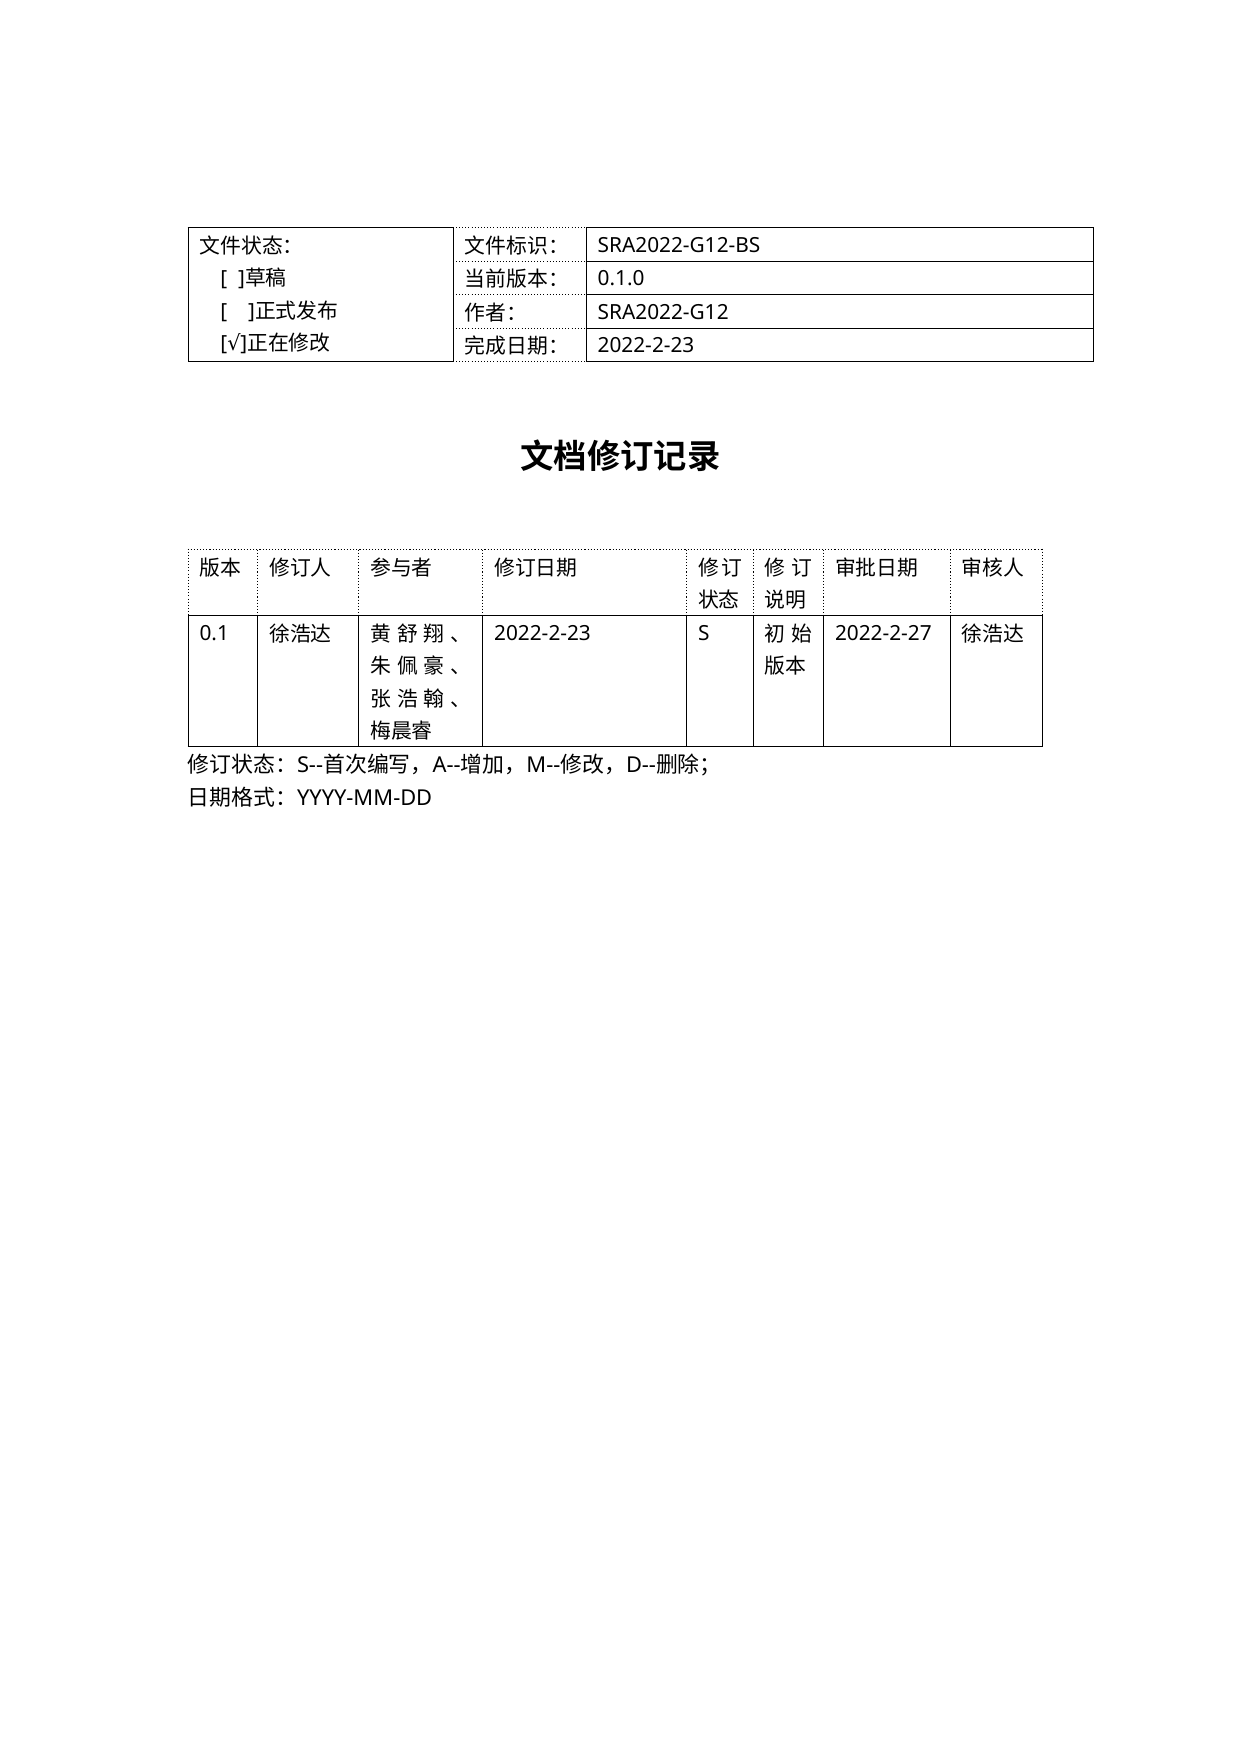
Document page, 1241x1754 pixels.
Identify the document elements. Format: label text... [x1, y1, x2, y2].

subtitle 文档修订记录 [187, 422, 1053, 487]
table_cell 当前版本： [454, 261, 586, 294]
table_header 参与者 [359, 549, 483, 614]
table_cell SRA2022-G12 [587, 295, 1093, 328]
table_cell 黄舒翔、朱佩豪、张浩翰、梅晨睿 [359, 616, 482, 746]
table_header 修订人 [258, 549, 359, 614]
table_cell 0.1 [189, 616, 257, 746]
table_cell 徐浩达 [258, 616, 358, 746]
table_cell 徐浩达 [951, 616, 1042, 746]
table_cell 作者： [454, 294, 586, 328]
table_cell 0.1.0 [587, 262, 1093, 294]
table_header 审批日期 [824, 549, 950, 614]
table_header 版本 [188, 549, 258, 614]
table_header 文件标识： [454, 227, 586, 261]
text 日期格式：YYYY-MM-DD [187, 779, 1053, 812]
table_cell 2022-2-27 [824, 616, 950, 746]
table_cell 2022-2-23 [587, 329, 1093, 361]
table_header SRA2022-G12-BS [587, 228, 1093, 261]
table_header 审核人 [950, 549, 1043, 614]
table_cell 初始版本 [754, 616, 823, 746]
text 修订状态：S--首次编写，A--增加，M--修改，D--删除； [187, 747, 1053, 779]
table_cell 2022-2-23 [483, 616, 686, 746]
table_cell 完成日期： [454, 328, 586, 361]
table_header 修订说明 [753, 549, 823, 614]
table_cell S [687, 616, 753, 746]
table_header 修订状态 [687, 549, 753, 614]
table_header 修订日期 [483, 549, 687, 614]
table_header 文件状态： [ ]草稿 [ ]正式发布 [√]正在修改 [189, 228, 453, 361]
